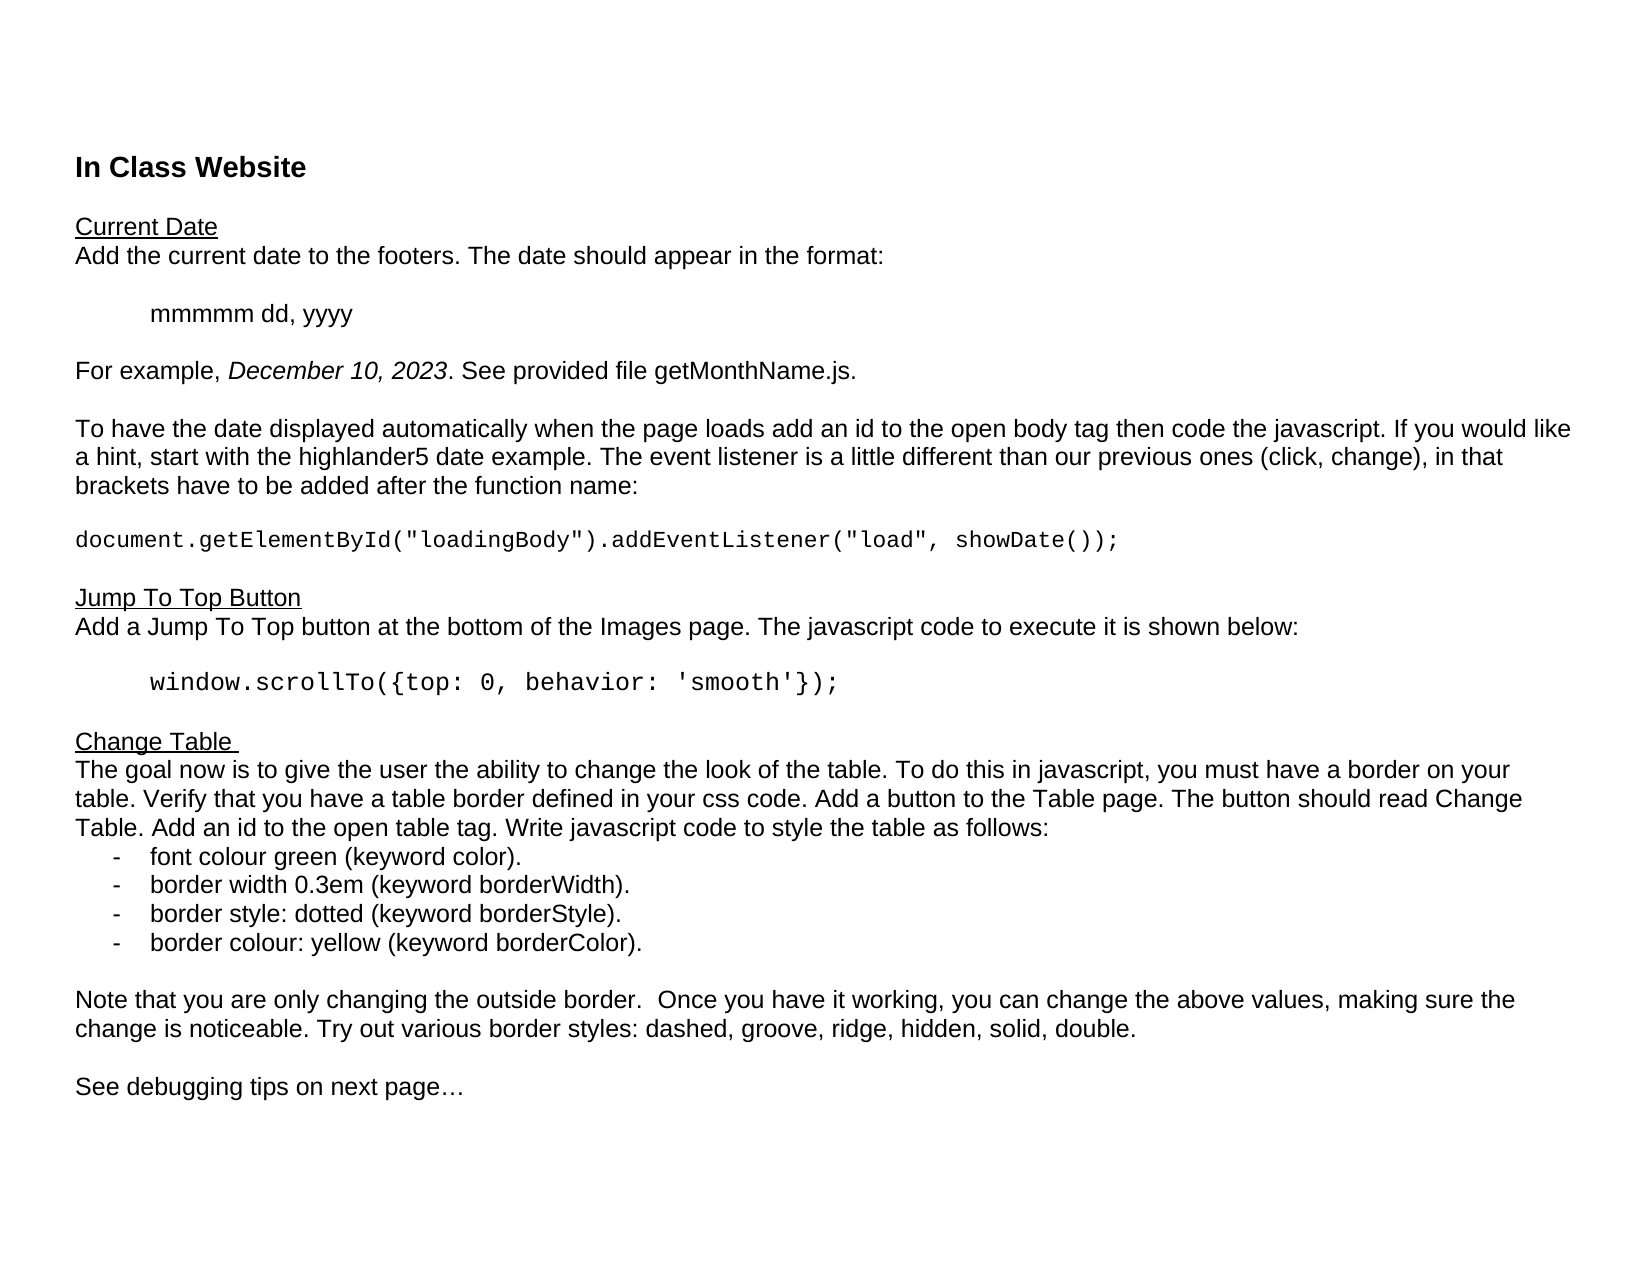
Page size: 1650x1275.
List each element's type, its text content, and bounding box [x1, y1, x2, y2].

text Change Table [75, 727, 1575, 755]
text Add the current date to the footers. The date should appear in the format: [75, 241, 1575, 270]
text Note that you are only changing the outside border. Once you have it working, you can change the above values, making sure the change is noticeable. Try out various border styles: dashed, groove, ridge, hidden, solid, double. [75, 985, 1575, 1043]
text For example, December 10, 2023. See provided file getMonthName.js. [75, 356, 1575, 385]
subtitle In Class Website [75, 150, 1575, 183]
text The goal now is to give the user the ability to change the look of the table. To do this in javascript, you must have a border on your table. Verify that you have a table border defined in your css code. Add a button to the Table page. The button should read Change Table. Add an id to the open table tag. Write javascript code to style the table as follows: [75, 755, 1575, 842]
text Jump To Top Button [75, 583, 1575, 612]
text To have the date displayed automatically when the page loads add an id to the open body tag then code the javascript. If you would like a hint, start with the highlander5 date example. The event listener is a little different than our previous ones (click, change), in that brackets have to be added after the function name: [75, 413, 1575, 500]
list border style: dotted (keyword borderStyle). [112, 899, 1575, 928]
text window.scrollTo({top: 0, behavior: 'smooth'}); [75, 669, 1575, 698]
list border colour: yellow (keyword borderColor). [112, 928, 1575, 957]
text Add a Jump To Top button at the bottom of the Images page. The javascript code to execute it is shown below: [75, 612, 1575, 641]
text See debugging tips on next page… [75, 1072, 1575, 1100]
list border width 0.3em (keyword borderWidth). [112, 870, 1575, 899]
list font colour green (keyword color). [112, 842, 1575, 870]
text Current Date [75, 212, 1575, 241]
text mmmmm dd, yyyy [75, 298, 1575, 327]
text document.getElementById("loadingBody").addEventListener("load", showDate()); [75, 528, 1575, 554]
